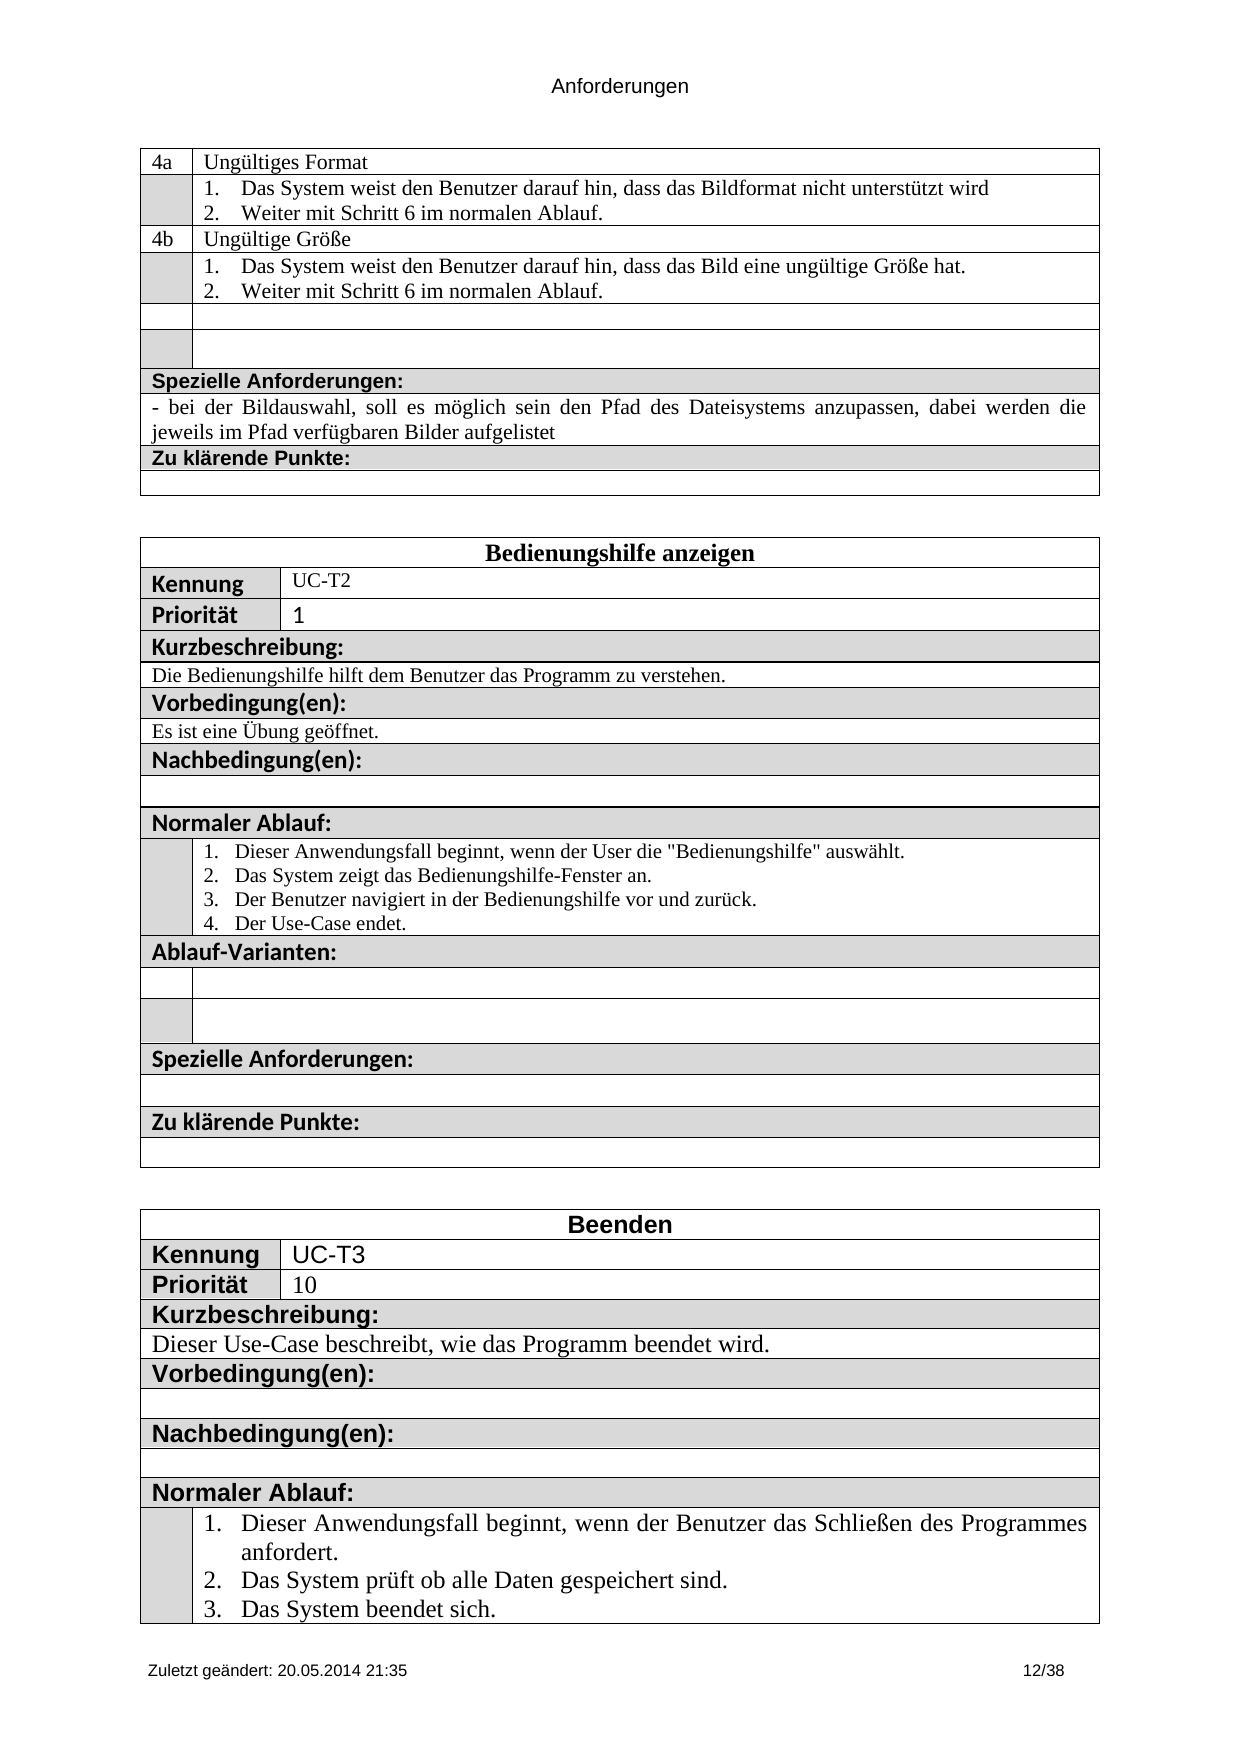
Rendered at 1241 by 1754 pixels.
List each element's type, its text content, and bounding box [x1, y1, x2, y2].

table_cell Priorität [141, 1270, 280, 1298]
table_cell [193, 304, 1099, 329]
table_cell Nachbedingung(en): [141, 744, 1099, 775]
table_cell Spezielle Anforderungen: [141, 369, 1099, 393]
table_cell Nachbedingung(en): [141, 1419, 1099, 1447]
table_cell [141, 330, 192, 368]
table_cell UC-T3 [281, 1240, 1099, 1269]
table_cell 4a [141, 149, 192, 174]
table_cell Kennung [141, 1240, 280, 1269]
table_header Beenden [141, 1210, 1099, 1239]
table_cell UC-T2 [281, 568, 1099, 598]
table_cell 1 [281, 599, 1099, 630]
table_cell [141, 999, 192, 1042]
table_cell [141, 1508, 192, 1623]
table_cell [141, 1389, 1099, 1418]
table_cell Kurzbeschreibung: [141, 1300, 1099, 1328]
table_cell 4b [141, 226, 192, 252]
table_cell Spezielle Anforderungen: [141, 1044, 1099, 1074]
table_cell [193, 968, 1099, 998]
table_cell [141, 471, 1099, 495]
table_cell 10 [281, 1270, 1099, 1298]
table_cell [193, 999, 1099, 1042]
table_cell Ungültiges Format [193, 149, 1099, 174]
table_cell Vorbedingung(en): [141, 688, 1099, 718]
table_cell [141, 968, 192, 998]
table_cell Die Bedienungshilfe hilft dem Benutzer das Programm zu verstehen. [141, 663, 1099, 687]
table_cell [141, 839, 192, 935]
table_cell Zu klärende Punkte: [141, 446, 1099, 469]
table_cell [141, 175, 192, 225]
table_cell [141, 1449, 1099, 1477]
table_cell [141, 776, 1099, 806]
table_cell [141, 1075, 1099, 1106]
table_cell Priorität [141, 599, 280, 630]
table_cell Vorbedingung(en): [141, 1359, 1099, 1388]
table_cell Das System weist den Benutzer darauf hin, dass das Bildformat nicht unterstützt wird Weiter mit Schritt 6 im normalen Ablauf. [193, 175, 1099, 225]
table_cell Ungültige Größe [193, 226, 1099, 252]
table_cell Das System weist den Benutzer darauf hin, dass das Bild eine ungültige Größe hat. Weiter mit Schritt 6 im normalen Ablauf. [193, 253, 1099, 303]
table_cell Kurzbeschreibung: [141, 631, 1099, 661]
table_cell [141, 253, 192, 303]
table_cell [141, 1138, 1099, 1167]
table_cell Normaler Ablauf: [141, 1478, 1099, 1507]
table_cell Normaler Ablauf: [141, 808, 1099, 838]
table_cell [141, 304, 192, 329]
table_cell - bei der Bildauswahl, soll es möglich sein den Pfad des Dateisystems anzupassen, dabei werden die jeweils im Pfad verfügbaren Bilder aufgelistet [141, 394, 1099, 444]
table_cell Es ist eine Übung geöffnet. [141, 719, 1099, 743]
table_header Bedienungshilfe anzeigen [141, 538, 1099, 567]
table_cell Zu klärende Punkte: [141, 1107, 1099, 1137]
table_cell Dieser Use-Case beschreibt, wie das Programm beendet wird. [141, 1329, 1099, 1358]
table_cell 1. Dieser Anwendungsfall beginnt, wenn der User die "Bedienungshilfe" auswählt. 2. Das System zeigt das Bedienungshilfe-Fenster an. 3. Der Benutzer navigiert in der Bedienungshilfe vor und zurück. 4. Der Use-Case endet. [193, 839, 1099, 935]
table_cell [193, 330, 1099, 368]
table_cell Ablauf-Varianten: [141, 936, 1099, 967]
table_cell Kennung [141, 568, 280, 598]
